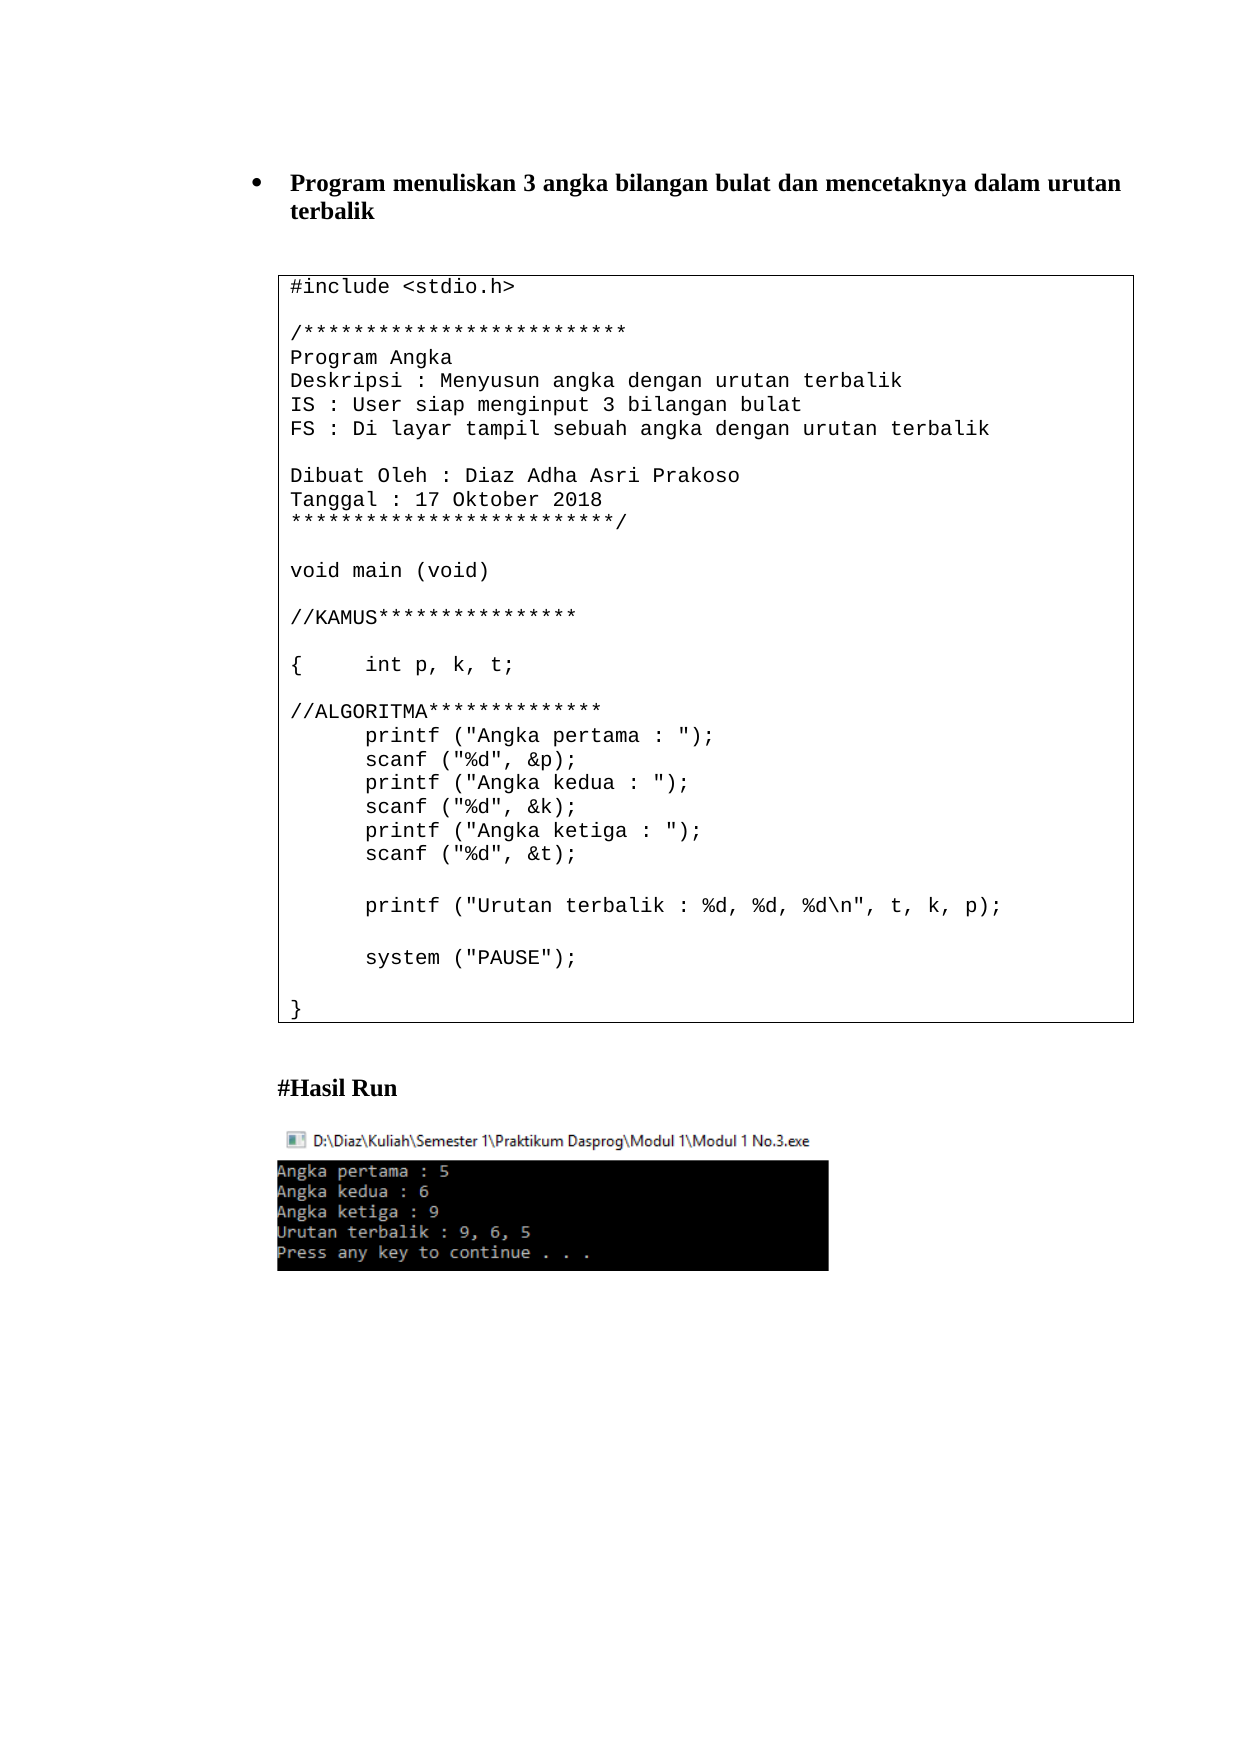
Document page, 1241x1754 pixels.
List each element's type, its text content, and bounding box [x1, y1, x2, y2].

picture [277, 1126, 829, 1271]
list Program menuliskan 3 angka bilangan bulat dan mencetaknya dalam urutan terbalik [252, 168, 1122, 225]
text #Hasil Run [252, 1073, 1122, 1101]
table_header #include <stdio.h> /************************** Program Angka Deskripsi : Menyusun angka dengan urutan terbalik IS : User siap menginput 3 bilangan bulat FS : Di layar tampil sebuah angka dengan urutan terbalik Dibuat Oleh : Diaz Adha Asri Prakoso Tanggal : 17 Oktober 2018 **************************/ void main (void) //KAMUS**************** { int p, k, t; //ALGORITMA************** printf ("Angka pertama : "); scanf ("%d", &p); printf ("Angka kedua : "); scanf ("%d", &k); printf ("Angka ketiga : "); scanf ("%d", &t); printf ("Urutan terbalik : %d, %d, %d\n", t, k, p); system ("PAUSE"); } [279, 276, 1133, 1022]
